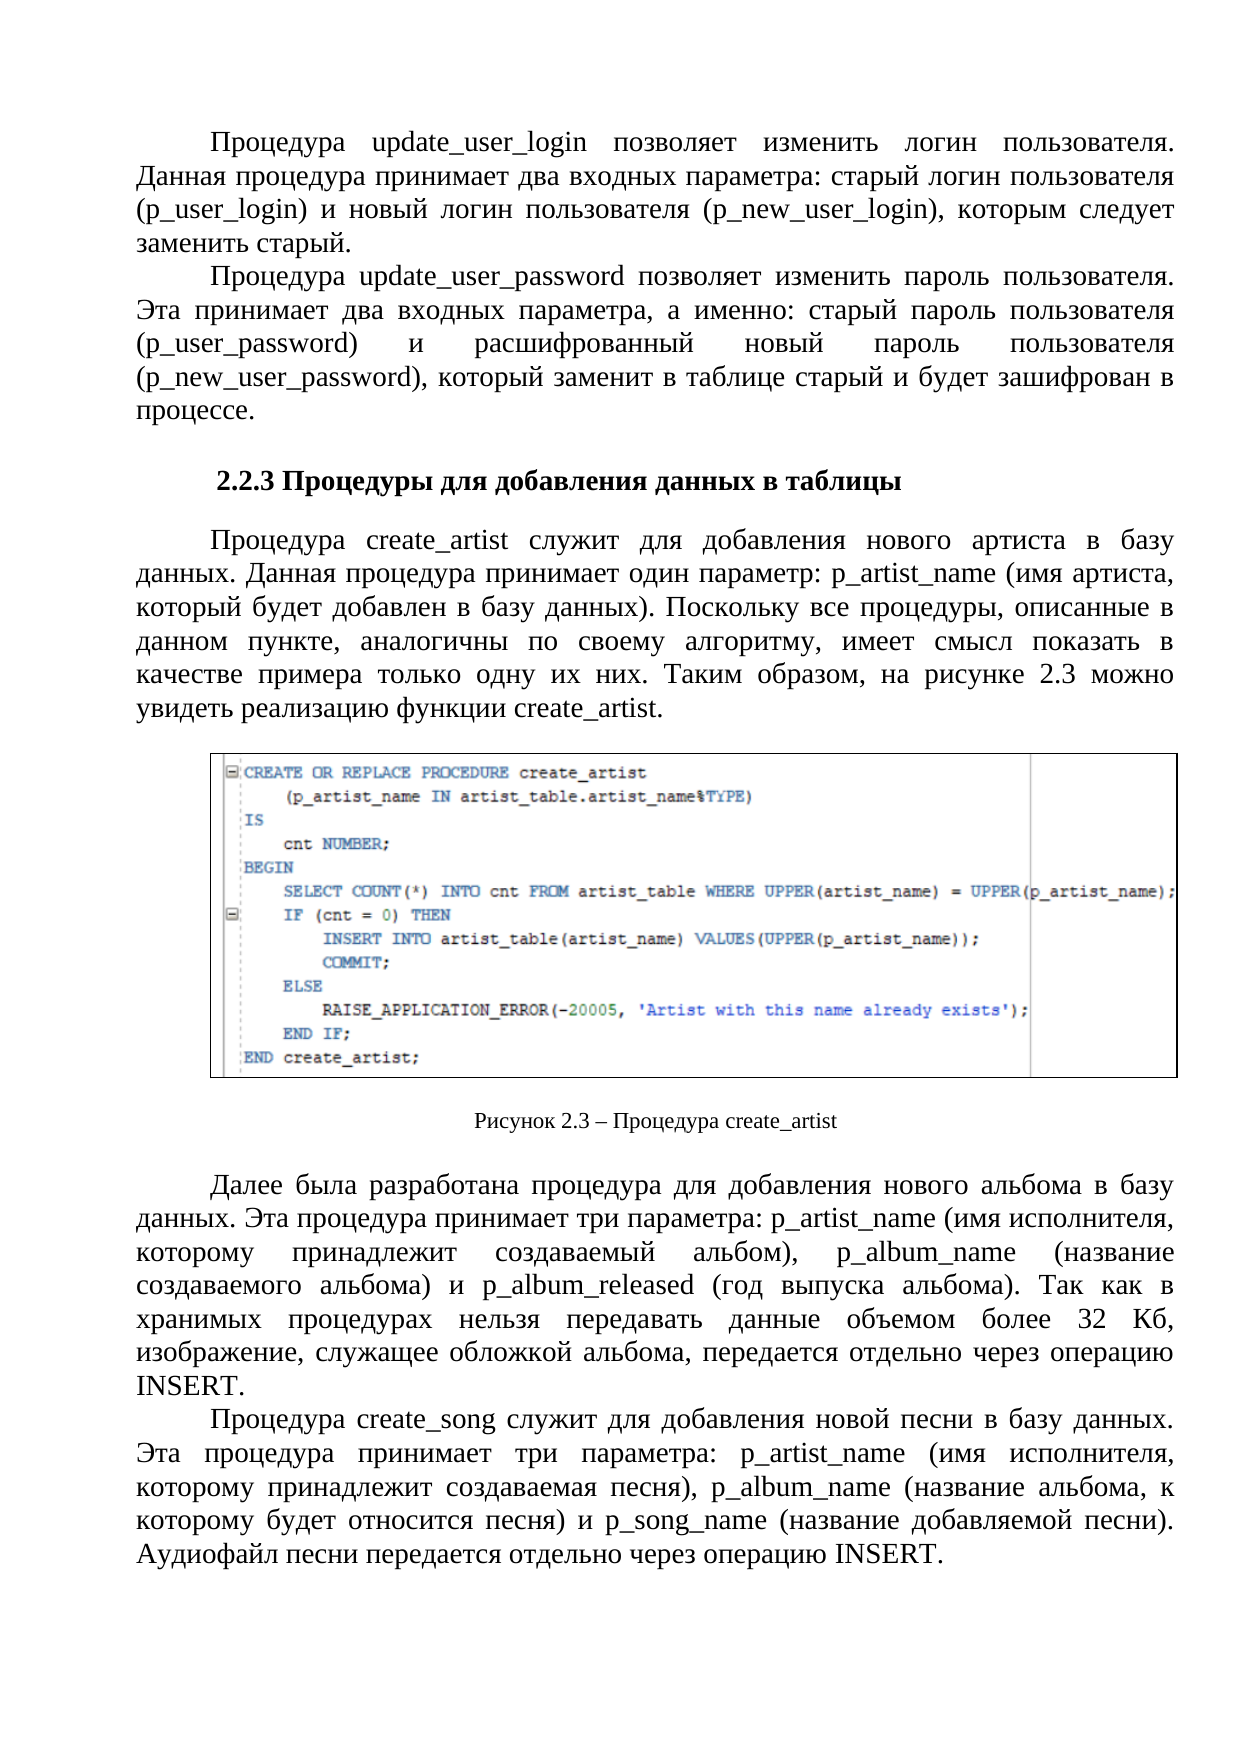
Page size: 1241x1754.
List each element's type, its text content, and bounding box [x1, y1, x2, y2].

list Процедуры для добавления данных в таблицы [216, 463, 1175, 497]
text Процедура update_user_login позволяет изменить логин пользователя. Данная процедура принимает два входных параметра: старый логин пользователя (p_user_login) и новый логин пользователя (p_new_user_login), которым следует заменить старый. [136, 124, 1175, 258]
text Процедура create_song служит для добавления новой песни в базу данных. Эта процедура принимает три параметра: p_artist_name (имя исполнителя, которому принадлежит создаваемая песня), p_album_name (название альбома, к которому будет относится песня) и p_song_name (название добавляемой песни). Аудиофайл песни передается отдельно через операцию INSERT. [136, 1402, 1175, 1569]
text Рисунок 2.3 – Процедура create_artist [136, 1107, 1175, 1134]
picture [211, 754, 1176, 1077]
text Процедура update_user_password позволяет изменить пароль пользователя. Эта принимает два входных параметра, а именно: старый пароль пользователя (p_user_password) и расшифрованный новый пароль пользователя (p_new_user_password), который заменит в таблице старый и будет зашифрован в процессе. [136, 258, 1175, 426]
text Далее была разработана процедура для добавления нового альбома в базу данных. Эта процедура принимает три параметра: p_artist_name (имя исполнителя, которому принадлежит создаваемый альбом), p_album_name (название создаваемого альбома) и p_album_released (год выпуска альбома). Так как в хранимых процедурах нельзя передавать данные объемом более 32 Кб, изображение, служащее обложкой альбома, передается отдельно через операцию INSERT. [136, 1167, 1175, 1402]
text Процедура create_artist служит для добавления нового артиста в базу данных. Данная процедура принимает один параметр: p_artist_name (имя артиста, который будет добавлен в базу данных). Поскольку все процедуры, описанные в данном пункте, аналогичны по своему алгоритму, имеет смысл показать в качестве примера только одну их них. Таким образом, на рисунке 2.3 можно увидеть реализацию функции create_artist. [136, 522, 1175, 723]
